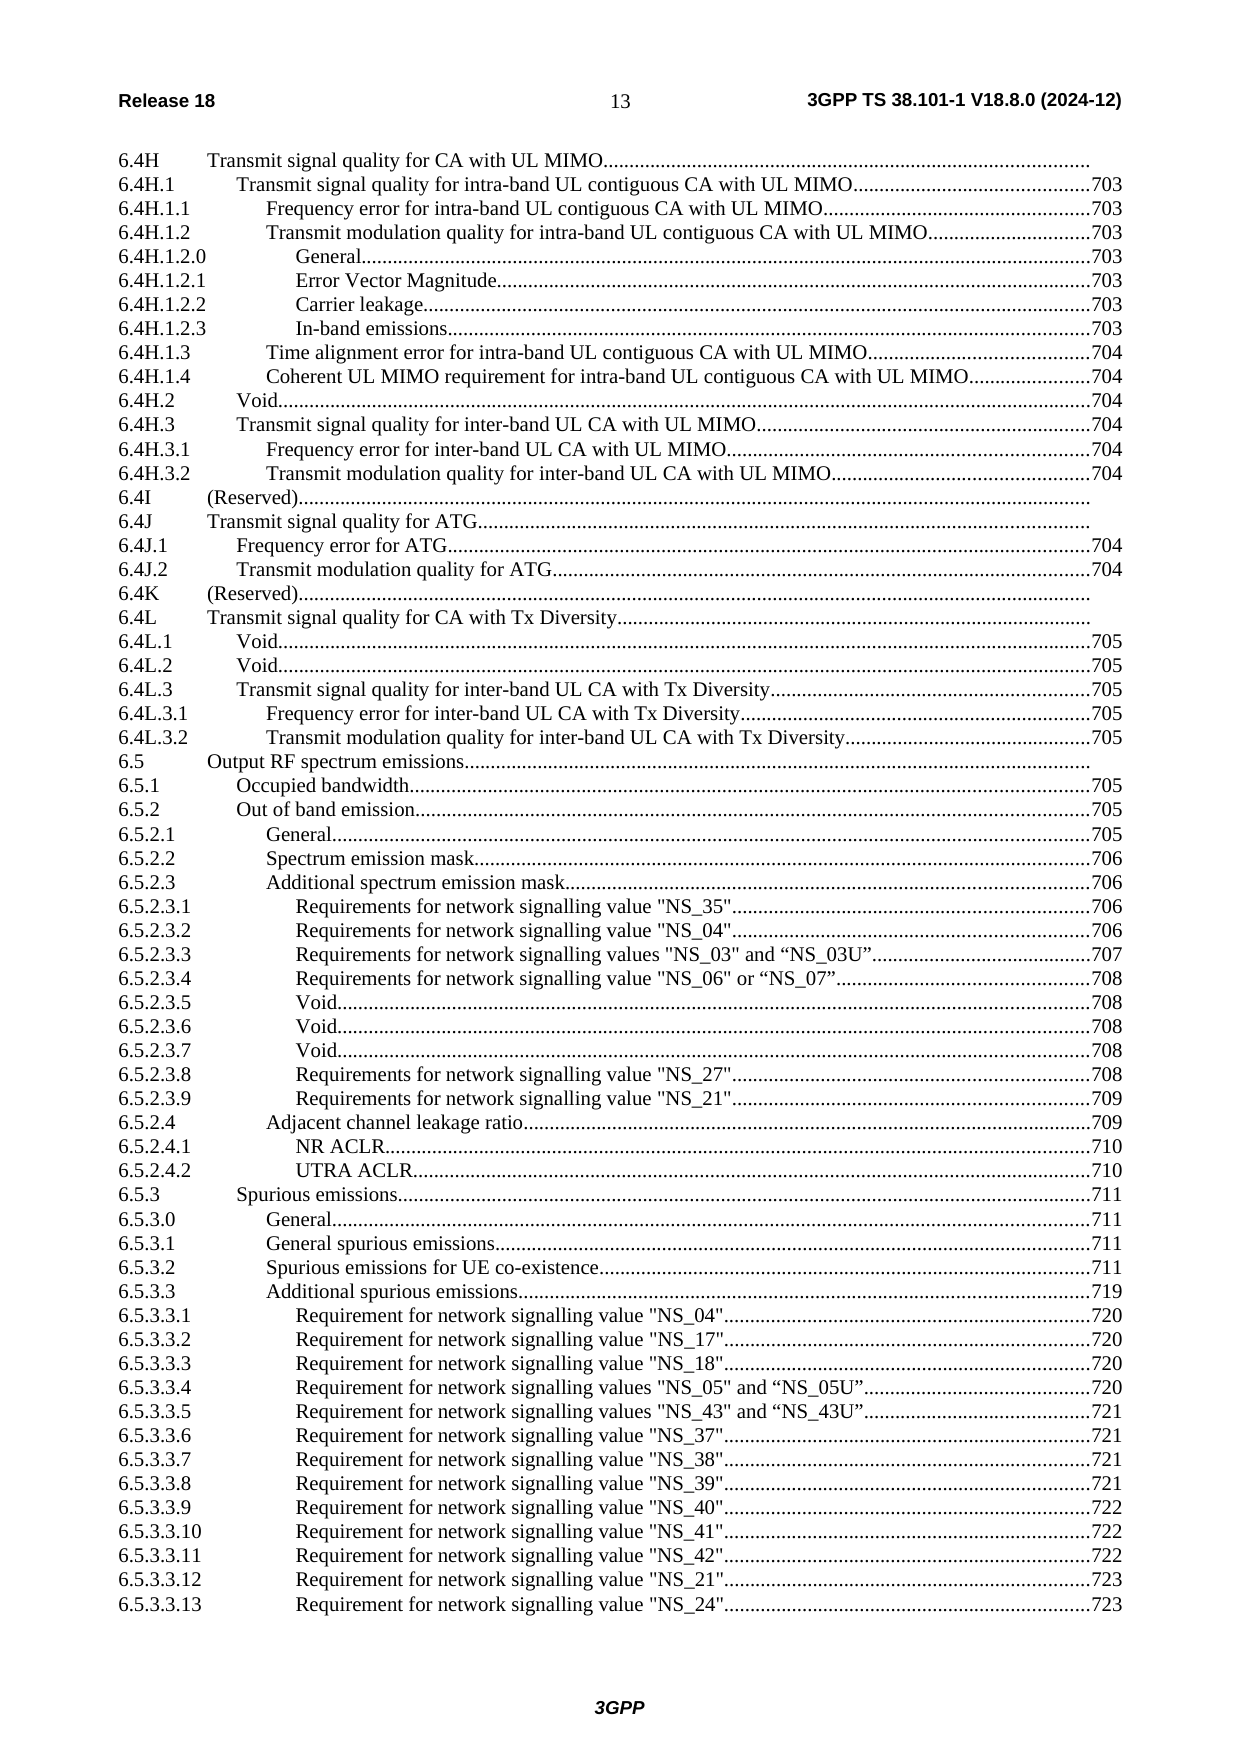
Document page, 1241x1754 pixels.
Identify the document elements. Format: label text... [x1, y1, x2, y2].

text 6.5.3.3 Additional spurious emissions 719 [118, 1279, 1122, 1303]
text 6.4J.2 Transmit modulation quality for ATG 704 [118, 557, 1122, 581]
text 6.5.3.3.9 Requirement for network signalling value "NS_40" 722 [118, 1495, 1122, 1519]
text 6.5.2.3.4 Requirements for network signalling value "NS_06" or “NS_07” 708 [118, 966, 1122, 990]
text 6.5.3 Spurious emissions 711 [118, 1182, 1122, 1206]
text 6.5.2.4 Adjacent channel leakage ratio 709 [118, 1110, 1122, 1134]
text 6.4H.1 Transmit signal quality for intra-band UL contiguous CA with UL MIMO 703 [118, 172, 1122, 196]
text 6.4L.2 Void 705 [118, 653, 1122, 677]
text 6.5.2 Out of band emission 705 [118, 797, 1122, 821]
text 6.5.2.4.2 UTRA ACLR 710 [118, 1158, 1122, 1182]
text 6.4H.3.1 Frequency error for inter-band UL CA with UL MIMO 704 [118, 436, 1122, 461]
text 6.5.3.3.5 Requirement for network signalling values "NS_43" and “NS_43U” 721 [118, 1399, 1122, 1423]
text 6.4H Transmit signal quality for CA with UL MIMO 703 [118, 148, 1078, 172]
text 6.4H.1.4 Coherent UL MIMO requirement for intra-band UL contiguous CA with UL MIMO 704 [118, 364, 1122, 388]
text 6.5.2.3.8 Requirements for network signalling value "NS_27" 708 [118, 1062, 1122, 1086]
text 6.5.2.3.1 Requirements for network signalling value "NS_35" 706 [118, 894, 1122, 918]
text 6.5.1 Occupied bandwidth 705 [118, 773, 1122, 797]
text 6.5.2.3.5 Void 708 [118, 990, 1122, 1014]
text 6.5.3.3.8 Requirement for network signalling value "NS_39" 721 [118, 1471, 1122, 1495]
text 6.5.2.3.6 Void 708 [118, 1014, 1122, 1038]
text 6.5.3.3.12 Requirement for network signalling value "NS_21" 723 [118, 1567, 1122, 1591]
text 6.4L.3 Transmit signal quality for inter-band UL CA with Tx Diversity 705 [118, 677, 1122, 701]
text 6.5.2.3 Additional spectrum emission mask 706 [118, 869, 1122, 894]
text 6.4H.1.2.2 Carrier leakage 703 [118, 292, 1122, 316]
text 6.4L.3.1 Frequency error for inter-band UL CA with Tx Diversity 705 [118, 701, 1122, 725]
text 6.4H.1.2.1 Error Vector Magnitude 703 [118, 268, 1122, 292]
text 6.5.3.3.11 Requirement for network signalling value "NS_42" 722 [118, 1543, 1122, 1567]
text 6.5.2.3.9 Requirements for network signalling value "NS_21" 709 [118, 1086, 1122, 1110]
text 6.5.3.1 General spurious emissions 711 [118, 1231, 1122, 1254]
text 6.4H.2 Void 704 [118, 388, 1122, 412]
text 6.4H.1.1 Frequency error for intra-band UL contiguous CA with UL MIMO 703 [118, 196, 1122, 220]
text 6.5.2.3.2 Requirements for network signalling value "NS_04" 706 [118, 918, 1122, 942]
text 6.4H.1.2.0 General 703 [118, 244, 1122, 268]
text 6.4H.1.2.3 In-band emissions 703 [118, 316, 1122, 340]
text 6.4L Transmit signal quality for CA with Tx Diversity 705 [118, 605, 1078, 629]
text 6.5.2.1 General 705 [118, 821, 1122, 846]
text 6.5.2.3.7 Void 708 [118, 1038, 1122, 1062]
text 6.5.3.3.10 Requirement for network signalling value "NS_41" 722 [118, 1519, 1122, 1543]
text 6.4H.3 Transmit signal quality for inter-band UL CA with UL MIMO 704 [118, 412, 1122, 436]
text 6.4I (Reserved) 704 [118, 484, 1078, 509]
text 6.5.3.3.1 Requirement for network signalling value "NS_04" 720 [118, 1303, 1122, 1327]
text 6.4H.1.2 Transmit modulation quality for intra-band UL contiguous CA with UL MIMO 703 [118, 220, 1122, 244]
text 6.4H.1.3 Time alignment error for intra-band UL contiguous CA with UL MIMO 704 [118, 340, 1122, 364]
text 6.4H.3.2 Transmit modulation quality for inter-band UL CA with UL MIMO 704 [118, 461, 1122, 484]
text 6.5.3.3.2 Requirement for network signalling value "NS_17" 720 [118, 1327, 1122, 1351]
text 6.5.2.3.3 Requirements for network signalling values "NS_03" and “NS_03U” 707 [118, 942, 1122, 966]
text 6.5.3.3.6 Requirement for network signalling value "NS_37" 721 [118, 1423, 1122, 1447]
text 6.5 Output RF spectrum emissions 705 [118, 749, 1078, 773]
text 6.5.3.0 General 711 [118, 1206, 1122, 1231]
text 6.4J Transmit signal quality for ATG 704 [118, 509, 1078, 533]
text 6.5.3.2 Spurious emissions for UE co-existence 711 [118, 1254, 1122, 1279]
text 6.5.2.4.1 NR ACLR 710 [118, 1134, 1122, 1158]
text 6.4L.1 Void 705 [118, 629, 1122, 653]
text 6.4L.3.2 Transmit modulation quality for inter-band UL CA with Tx Diversity 705 [118, 725, 1122, 749]
text 6.5.3.3.13 Requirement for network signalling value "NS_24" 723 [118, 1591, 1122, 1616]
text 6.4J.1 Frequency error for ATG 704 [118, 533, 1122, 557]
text 6.4K (Reserved) 705 [118, 581, 1078, 605]
text 6.5.2.2 Spectrum emission mask 706 [118, 846, 1122, 869]
text 6.5.3.3.7 Requirement for network signalling value "NS_38" 721 [118, 1447, 1122, 1471]
text 6.5.3.3.4 Requirement for network signalling values "NS_05" and “NS_05U” 720 [118, 1375, 1122, 1399]
text 6.5.3.3.3 Requirement for network signalling value "NS_18" 720 [118, 1351, 1122, 1375]
